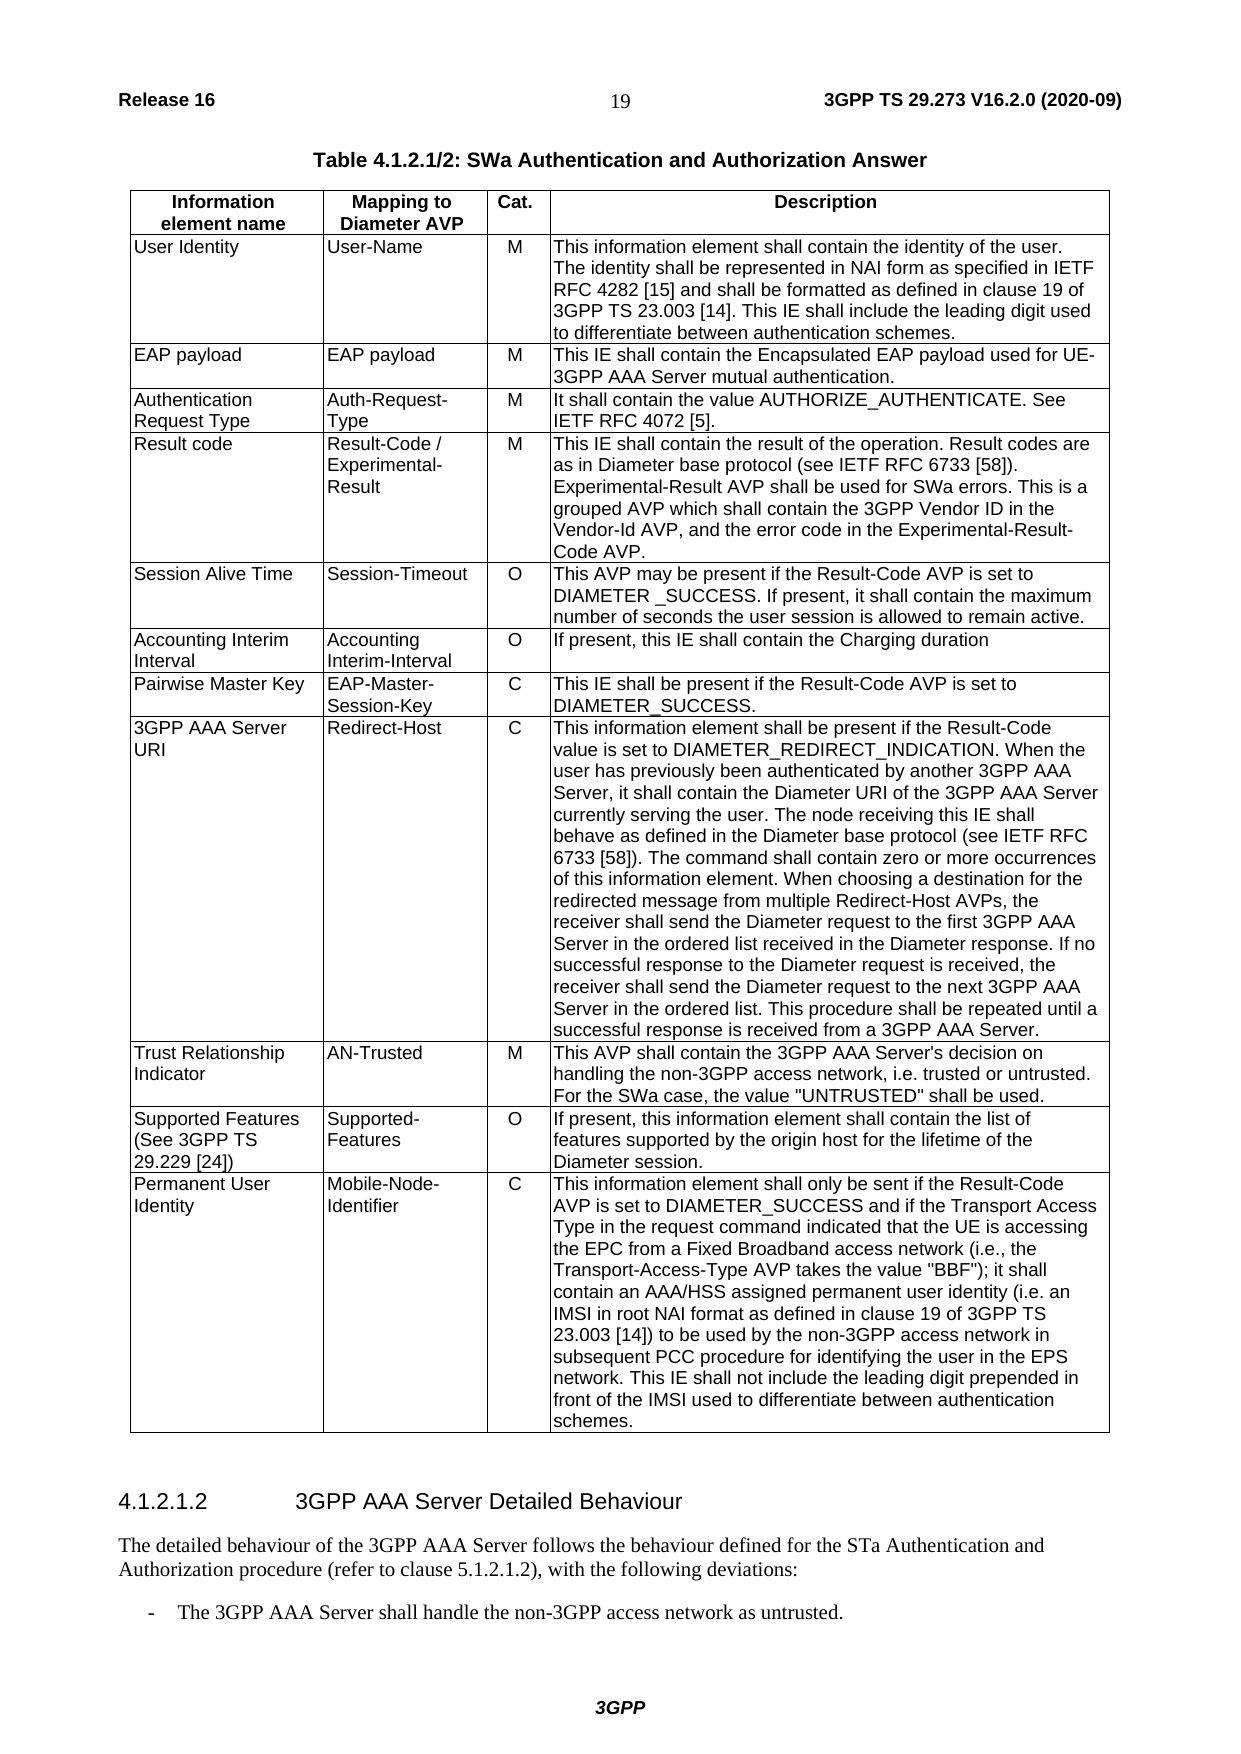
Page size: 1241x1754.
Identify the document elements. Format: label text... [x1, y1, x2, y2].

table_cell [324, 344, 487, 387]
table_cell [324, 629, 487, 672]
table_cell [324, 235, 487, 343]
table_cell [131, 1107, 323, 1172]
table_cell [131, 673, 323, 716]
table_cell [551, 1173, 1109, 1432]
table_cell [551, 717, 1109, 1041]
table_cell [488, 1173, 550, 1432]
text Table 4.1.2.1/2: SWa Authentication and Authorization Answer [118, 147, 1122, 171]
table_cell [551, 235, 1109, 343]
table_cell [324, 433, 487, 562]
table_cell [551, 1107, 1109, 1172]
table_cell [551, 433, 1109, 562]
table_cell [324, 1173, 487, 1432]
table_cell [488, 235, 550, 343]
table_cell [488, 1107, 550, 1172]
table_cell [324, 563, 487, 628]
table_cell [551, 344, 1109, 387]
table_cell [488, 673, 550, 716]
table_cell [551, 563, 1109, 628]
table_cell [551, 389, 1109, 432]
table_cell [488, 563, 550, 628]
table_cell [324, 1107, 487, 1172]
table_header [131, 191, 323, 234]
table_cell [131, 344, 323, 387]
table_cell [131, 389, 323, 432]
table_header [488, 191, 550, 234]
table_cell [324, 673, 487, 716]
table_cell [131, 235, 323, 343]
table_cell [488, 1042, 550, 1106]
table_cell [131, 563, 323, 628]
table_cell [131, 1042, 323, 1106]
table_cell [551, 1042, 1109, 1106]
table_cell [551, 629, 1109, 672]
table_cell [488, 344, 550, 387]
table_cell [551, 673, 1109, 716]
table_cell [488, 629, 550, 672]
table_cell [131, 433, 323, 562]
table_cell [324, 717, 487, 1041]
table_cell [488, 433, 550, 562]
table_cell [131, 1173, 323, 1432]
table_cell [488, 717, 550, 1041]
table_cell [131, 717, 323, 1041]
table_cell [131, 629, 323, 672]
text The detailed behaviour of the 3GPP AAA Server follows the behaviour defined for the STa Authentication and Authorization procedure (refer to clause 5.1.2.1.2), with the following deviations: [118, 1533, 1122, 1581]
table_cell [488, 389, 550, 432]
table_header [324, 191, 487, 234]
subtitle 4.1.2.1.2 3GPP AAA Server Detailed Behaviour [118, 1488, 1122, 1514]
text - The 3GPP AAA Server shall handle the non-3GPP access network as untrusted. [148, 1600, 1122, 1624]
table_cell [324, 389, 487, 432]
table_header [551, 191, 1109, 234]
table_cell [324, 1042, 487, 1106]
